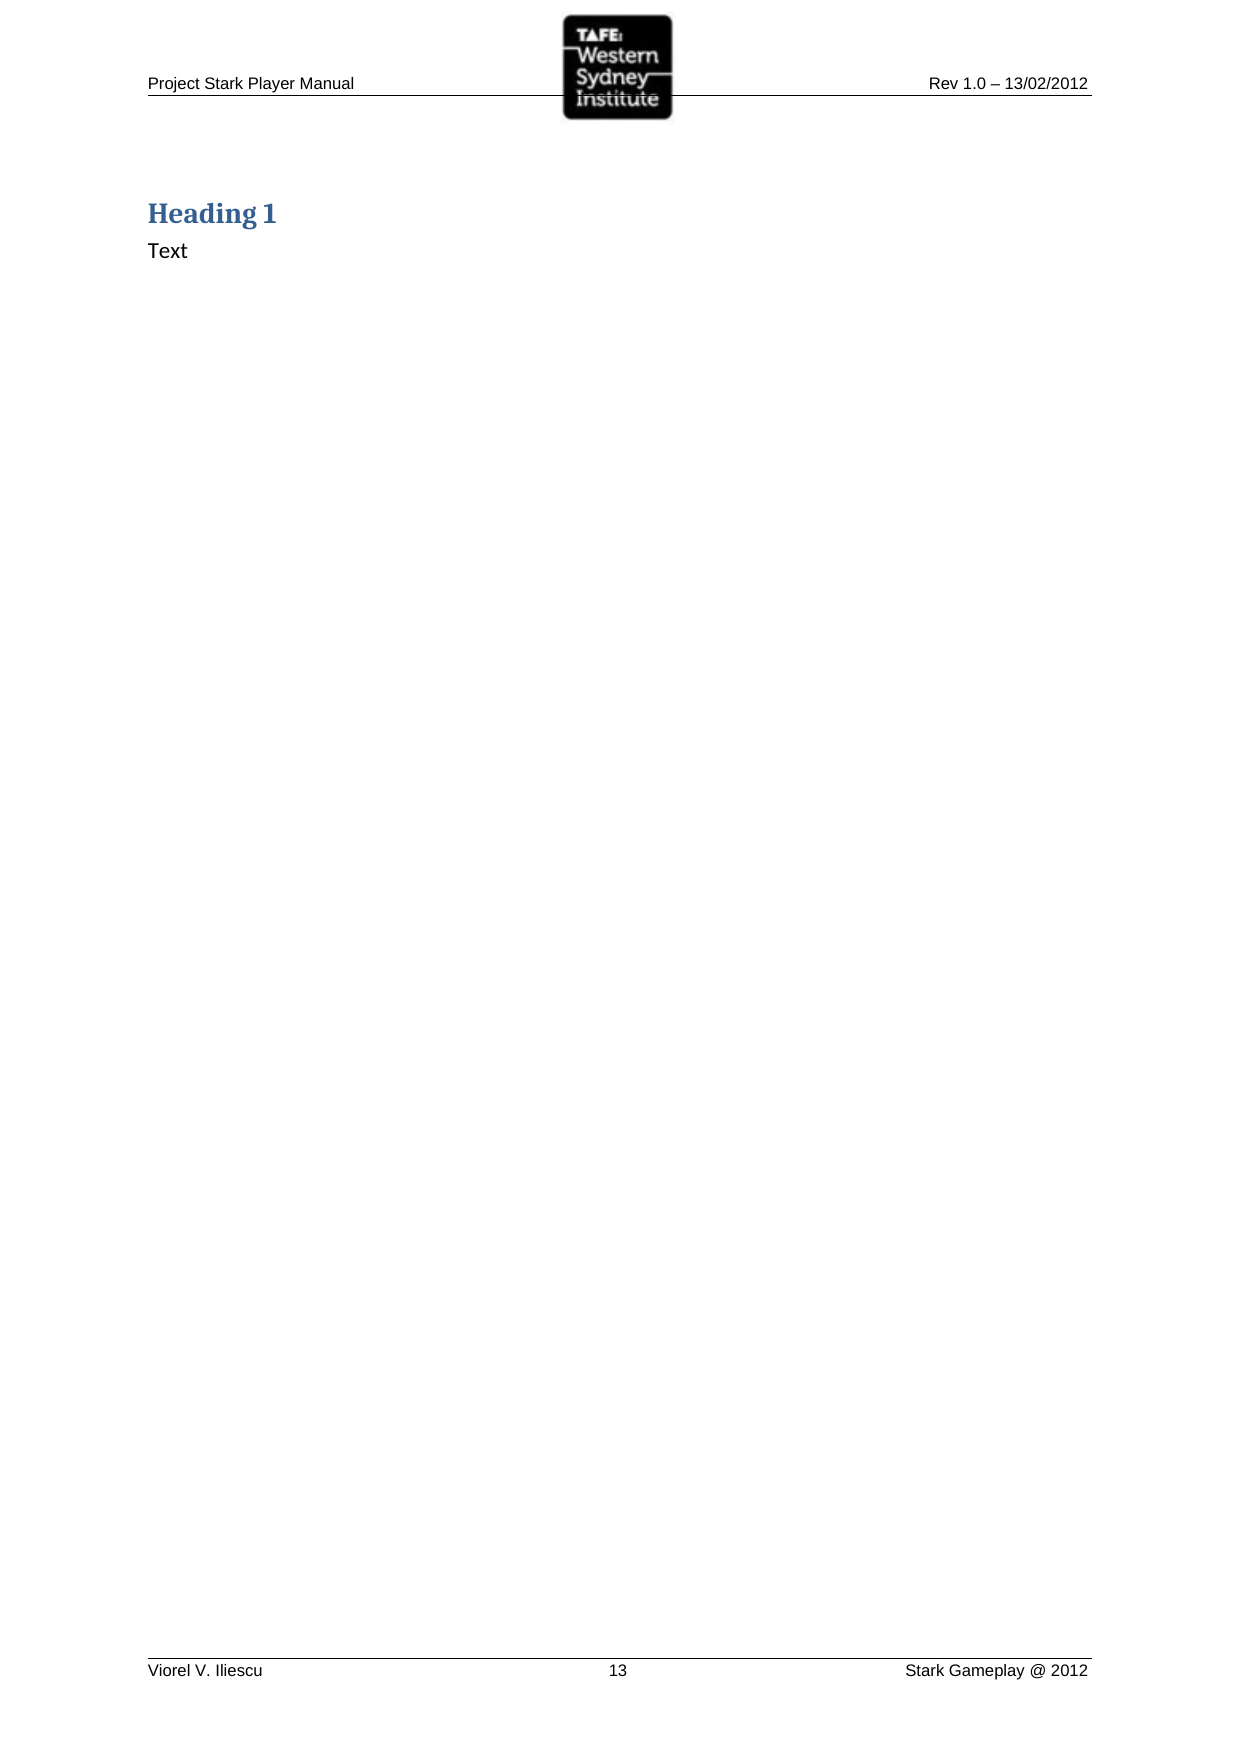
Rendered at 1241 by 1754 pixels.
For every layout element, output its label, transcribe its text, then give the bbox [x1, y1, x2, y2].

picture [561, 96, 675, 125]
subtitle Heading 1 [148, 198, 1092, 231]
text Text [148, 236, 1092, 264]
picture [561, 11, 675, 95]
